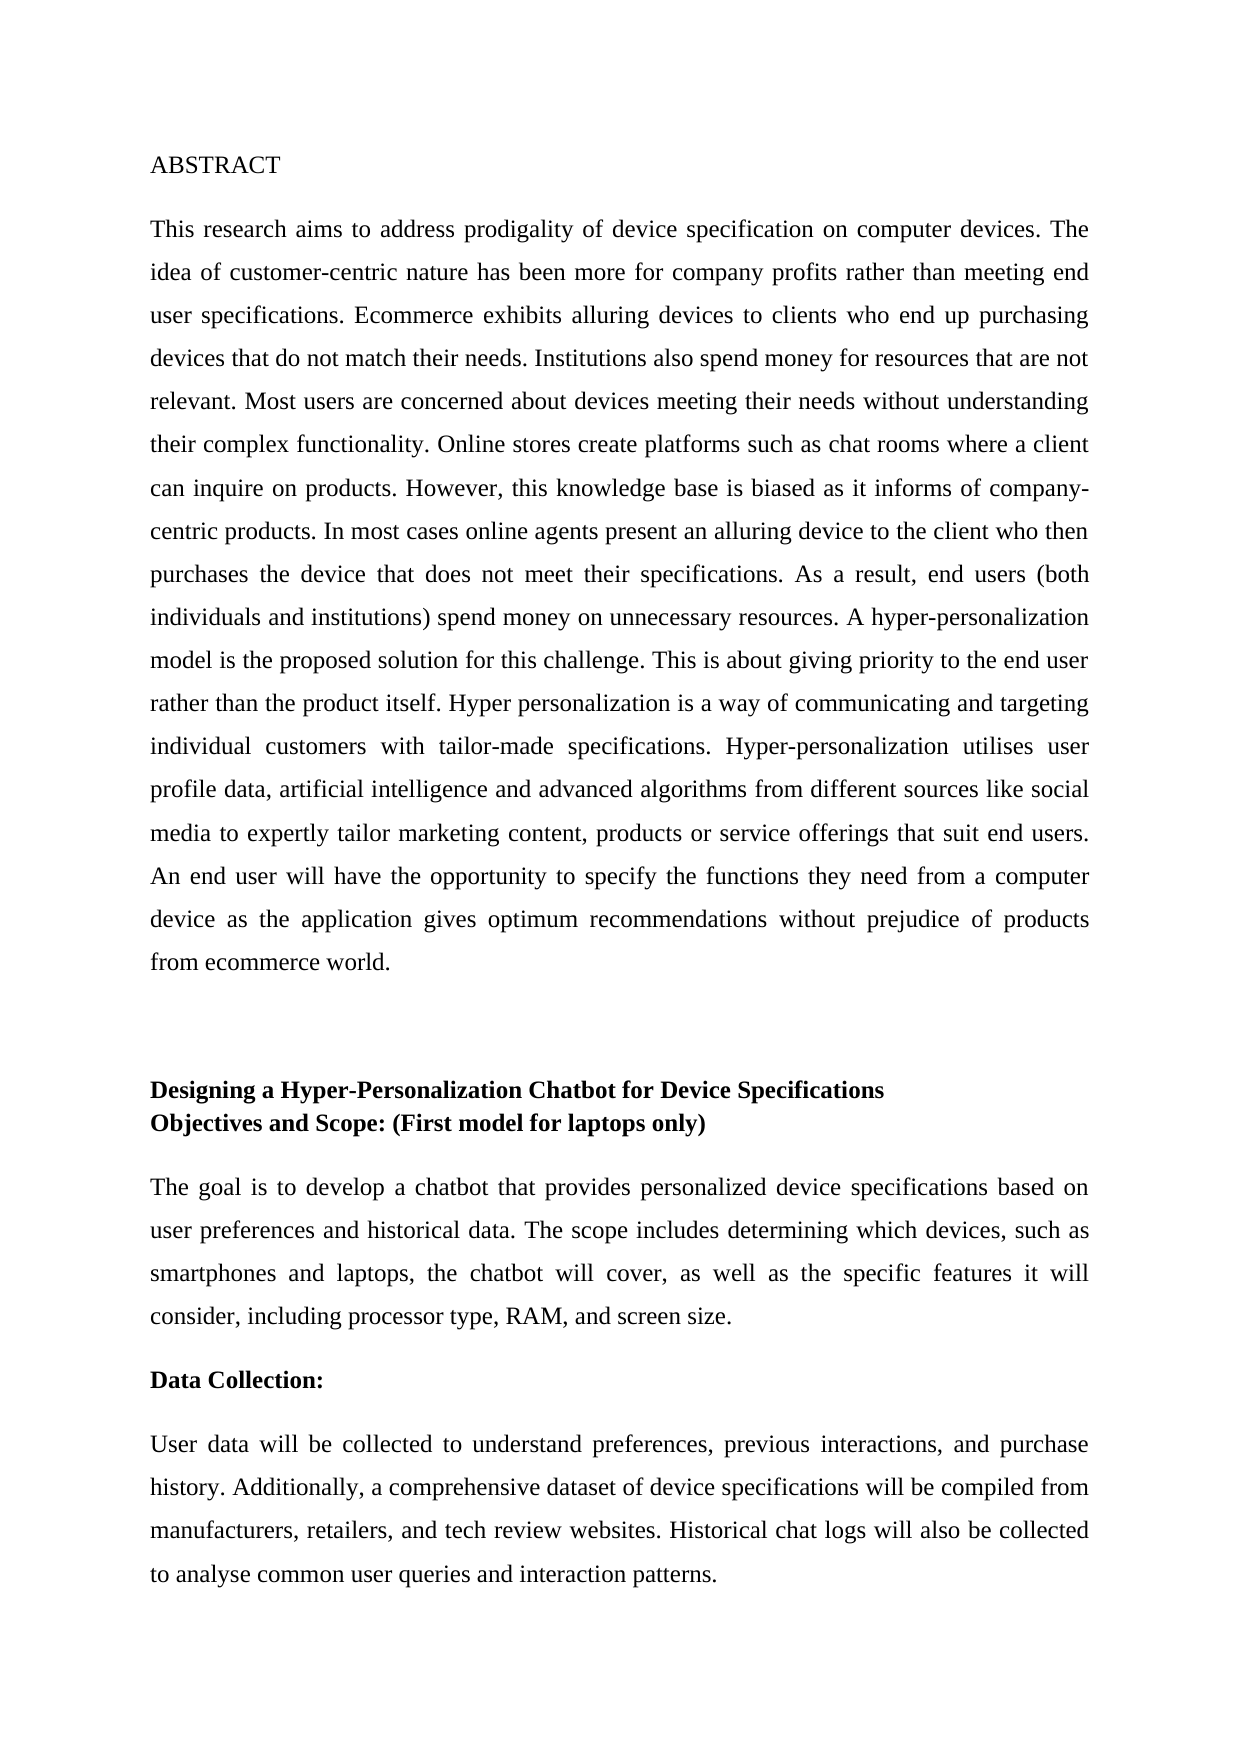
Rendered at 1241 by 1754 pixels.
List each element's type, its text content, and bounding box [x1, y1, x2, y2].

text Data Collection: [150, 1365, 1090, 1394]
text This research aims to address prodigality of device specification on computer devices. The idea of customer-centric nature has been more for company profits rather than meeting end user specifications. Ecommerce exhibits alluring devices to clients who end up purchasing devices that do not match their needs. Institutions also spend money for resources that are not relevant. Most users are concerned about devices meeting their needs without understanding their complex functionality. Online stores create platforms such as chat rooms where a client can inquire on products. However, this knowledge base is biased as it informs of company- centric products. In most cases online agents present an alluring device to the client who then purchases the device that does not meet their specifications. As a result, end users (both individuals and institutions) spend money on unnecessary resources. A hyper-personalization model is the proposed solution for this challenge. This is about giving priority to the end user rather than the product itself. Hyper personalization is a way of communicating and targeting individual customers with tailor-made specifications. Hyper-personalization utilises user profile data, artificial intelligence and advanced algorithms from different sources like social media to expertly tailor marketing content, products or service offerings that suit end users. An end user will have the opportunity to specify the functions they need from a computer device as the application gives optimum recommendations without prejudice of products from ecommerce world. [150, 214, 1090, 976]
text User data will be collected to understand preferences, previous interactions, and purchase history. Additionally, a comprehensive dataset of device specifications will be compiled from manufacturers, retailers, and tech review websites. Historical chat logs will also be collected to analyse common user queries and interaction patterns. [150, 1429, 1090, 1587]
text Objectives and Scope: (First model for laptops only) [150, 1108, 1090, 1137]
text ABSTRACT [150, 150, 1090, 179]
text The goal is to develop a chatbot that provides personalized device specifications based on user preferences and historical data. The scope includes determining which devices, such as smartphones and laptops, the chatbot will cover, as well as the specific features it will consider, including processor type, RAM, and screen size. [150, 1172, 1090, 1330]
subtitle Designing a Hyper-Personalization Chatbot for Device Specifications [150, 1075, 1090, 1104]
